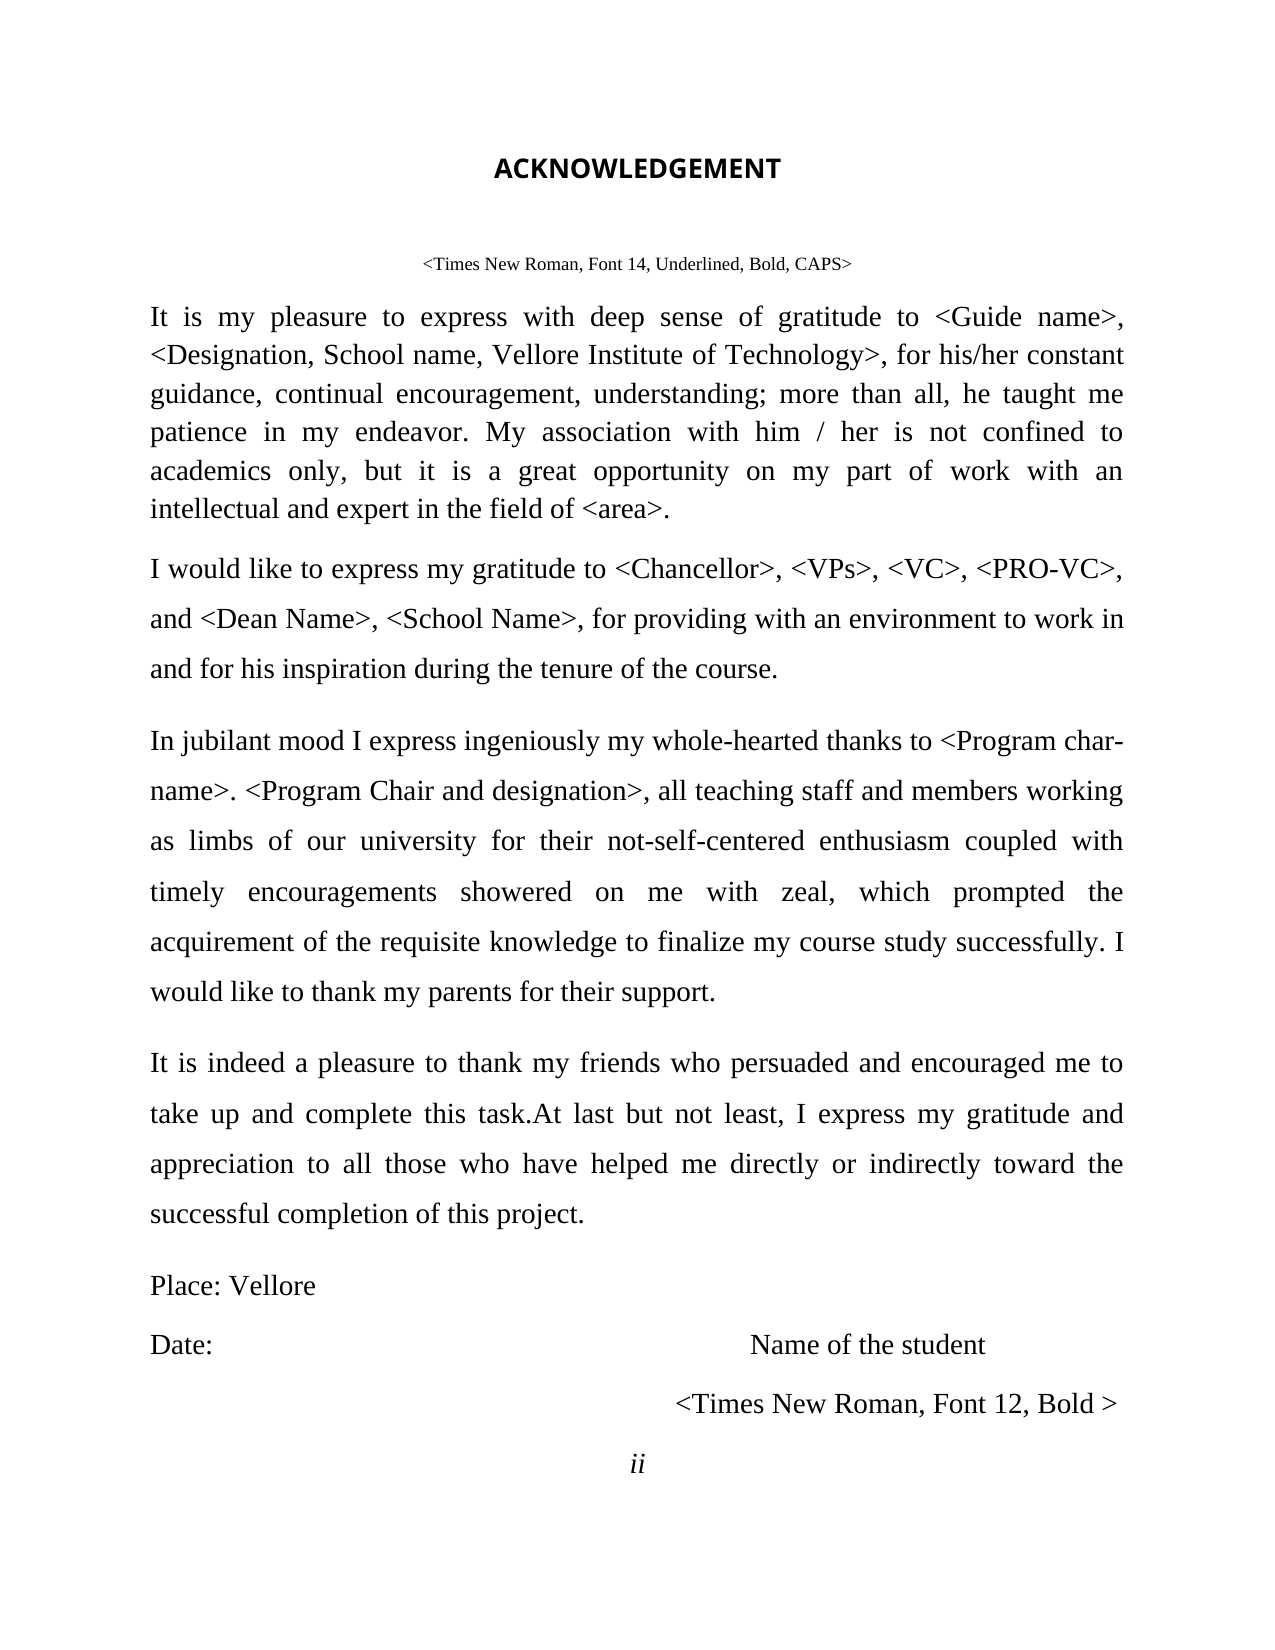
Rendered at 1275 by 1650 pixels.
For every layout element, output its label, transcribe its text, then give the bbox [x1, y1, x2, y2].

text Date: Name of the student [150, 1327, 1125, 1361]
text It is my pleasure to express with deep sense of gratitude to <Guide name>, <Designation, School name, Vellore Institute of Technology>, for his/her constant guidance, continual encouragement, understanding; more than all, he taught me patience in my endeavor. My association with him / her is not confined to academics only, but it is a great opportunity on my part of work with an intellectual and expert in the field of <area>. [150, 299, 1125, 525]
text ii [150, 1446, 1125, 1479]
text I would like to express my gratitude to <Chancellor>, <VPs>, <VC>, <PRO-VC>, and <Dean Name>, <School Name>, for providing with an environment to work in and for his inspiration during the tenure of the course. [150, 551, 1125, 685]
text In jubilant mood I express ingeniously my whole-hearted thanks to <Program char-name>. <Program Chair and designation>, all teaching staff and members working as limbs of our university for their not-self-centered enthusiasm coupled with timely encouragements showered on me with zeal, which prompted the acquirement of the requisite knowledge to finalize my course study successfully. I would like to thank my parents for their support. [150, 723, 1125, 1008]
text Place: Vellore [150, 1268, 1125, 1301]
text ACKNOWLEDGEMENT [150, 150, 1125, 187]
text <Times New Roman, Font 14, Underlined, Bold, CAPS> [150, 213, 1125, 275]
text It is indeed a pleasure to thank my friends who persuaded and encouraged me to take up and complete this task.At last but not least, I express my gratitude and appreciation to all those who have helped me directly or indirectly toward the successful completion of this project. [150, 1046, 1125, 1230]
text <Times New Roman, Font 12, Bold > [150, 1386, 1125, 1420]
